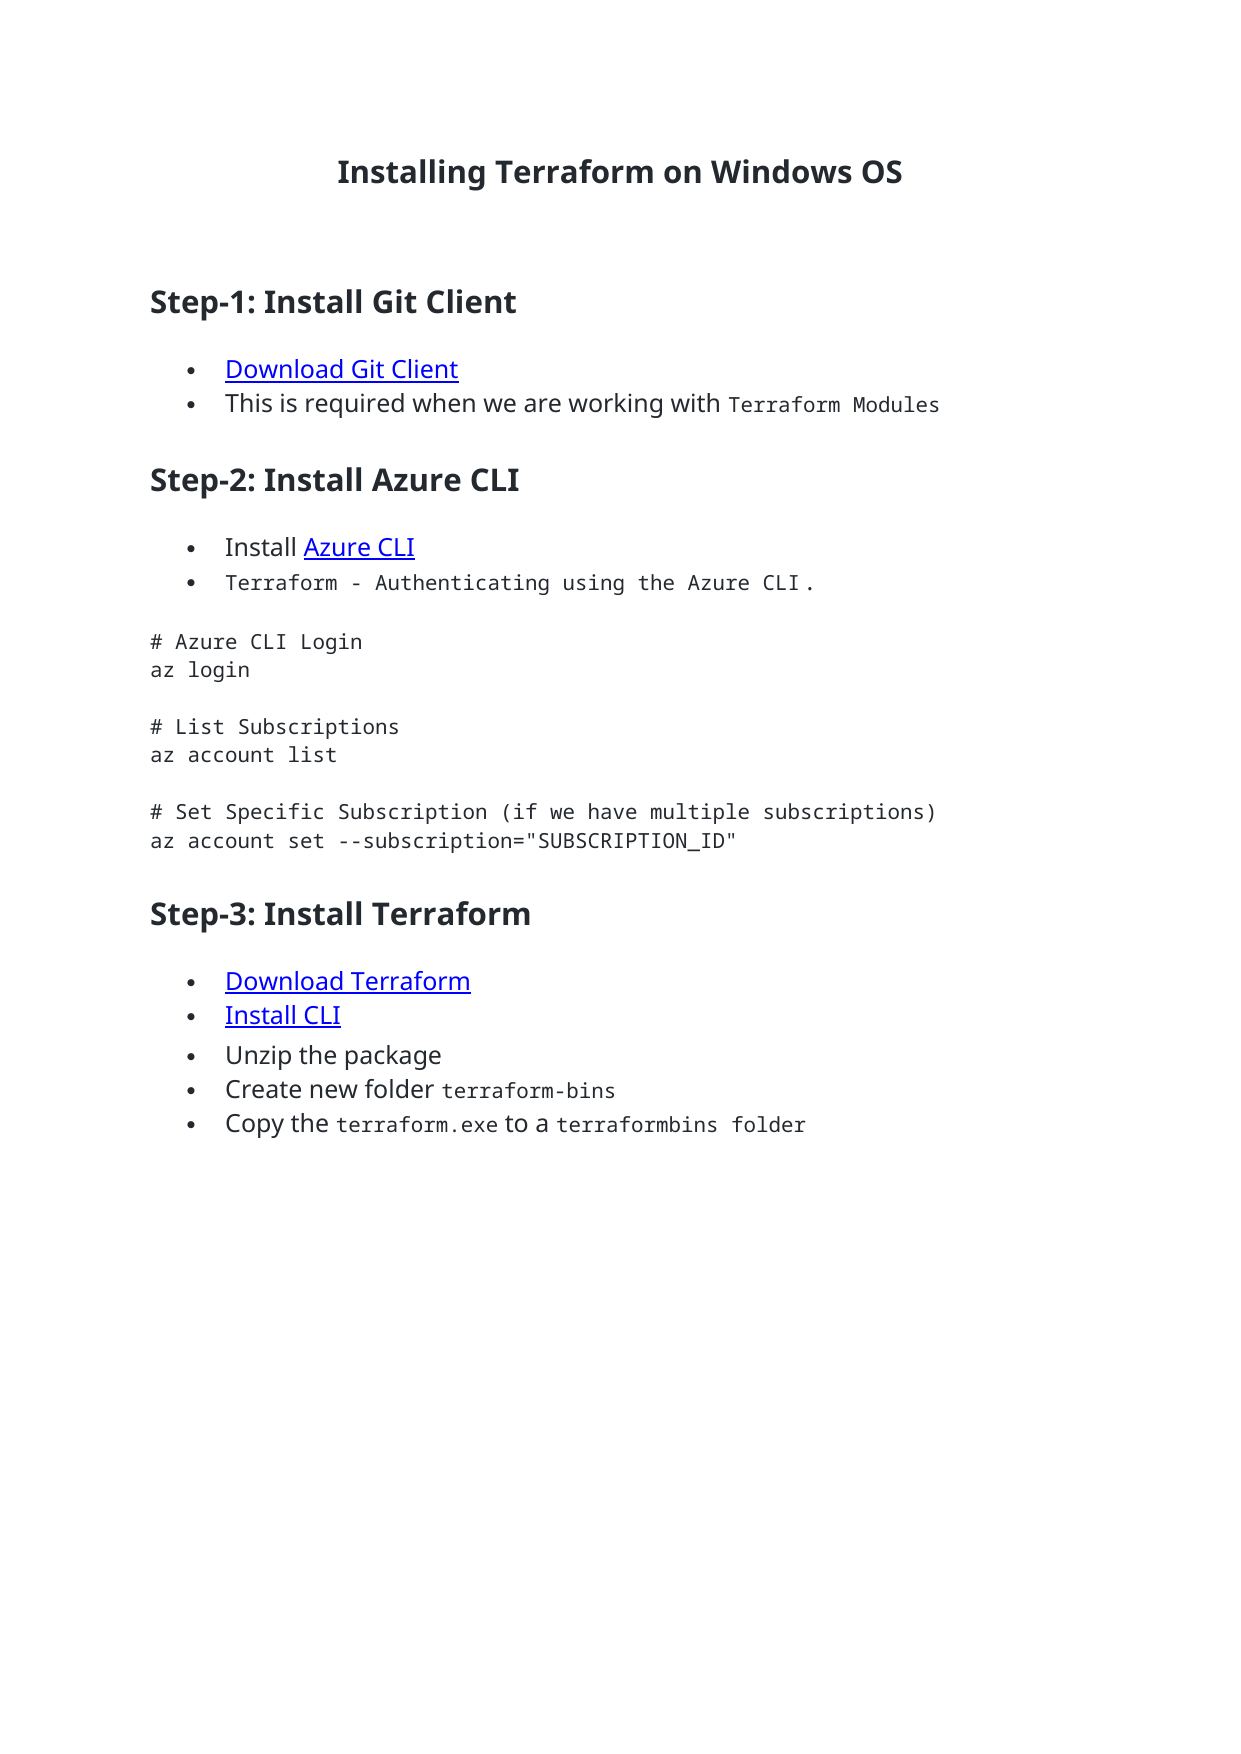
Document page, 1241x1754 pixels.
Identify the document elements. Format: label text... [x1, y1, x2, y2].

text Step-3: Install Terraform [150, 892, 1090, 934]
list Terraform - Authenticating using the Azure CLI . [187, 563, 1090, 598]
text az login [150, 655, 1090, 684]
list Download Git Client [187, 352, 1090, 386]
list Copy the terraform.exe to a terraformbins folder [187, 1106, 1090, 1140]
text Installing Terraform on Windows OS [150, 150, 1090, 193]
list Unzip the package [187, 1038, 1090, 1072]
text Step-1: Install Git Client [150, 280, 1090, 323]
list Install CLI [187, 998, 1090, 1032]
text # Set Specific Subscription (if we have multiple subscriptions) [150, 797, 1090, 826]
list Install Azure CLI [187, 529, 1090, 563]
list Create new folder terraform-bins [187, 1072, 1090, 1106]
text az account set --subscription="SUBSCRIPTION_ID" [150, 826, 1090, 854]
text # List Subscriptions [150, 712, 1090, 741]
text # Azure CLI Login [150, 627, 1090, 655]
list This is required when we are working with Terraform Modules [187, 386, 1090, 420]
text az account list [150, 741, 1090, 769]
list Download Terraform [187, 963, 1090, 998]
text Step-2: Install Azure CLI [150, 458, 1090, 500]
